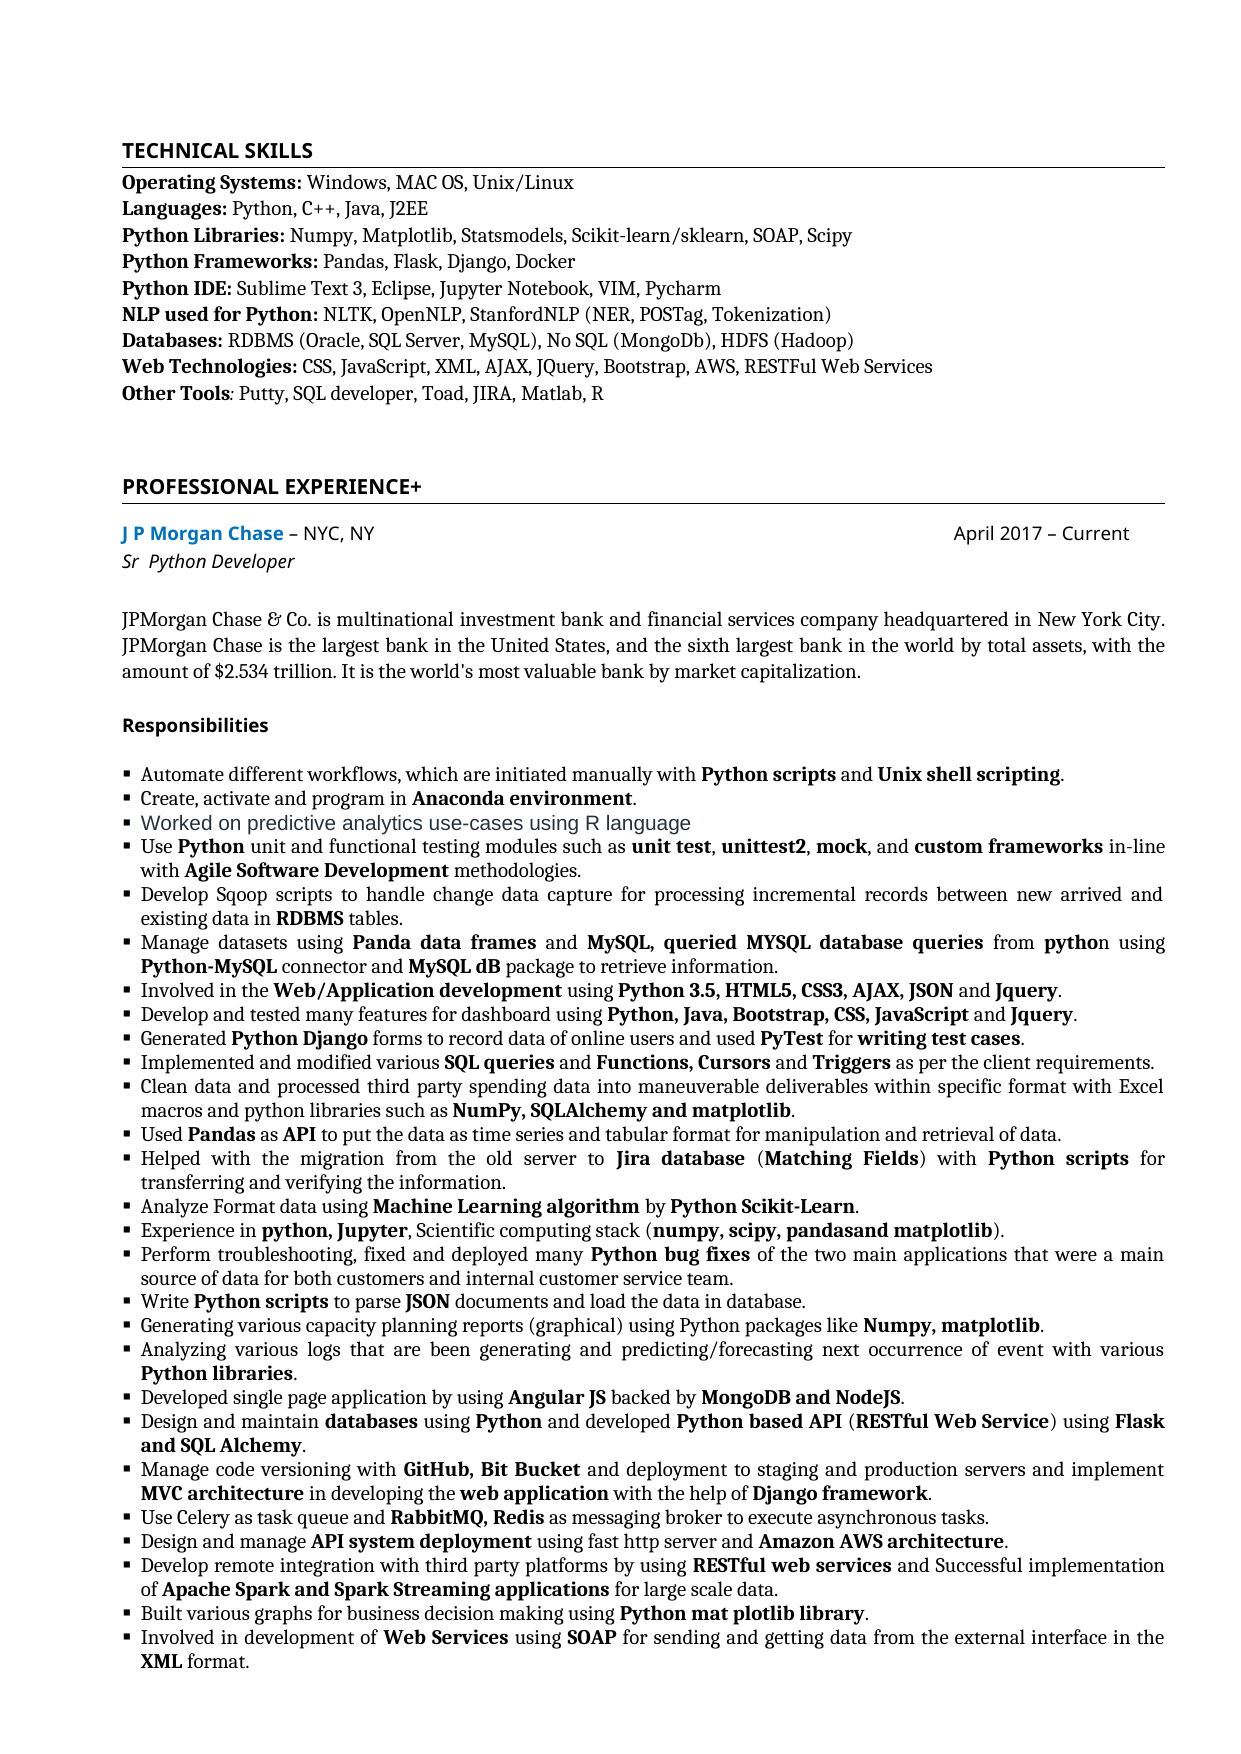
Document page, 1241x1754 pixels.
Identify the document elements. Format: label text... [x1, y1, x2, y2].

text Python Frameworks: Pandas, Flask, Django, Docker [122, 250, 1165, 274]
list Worked on predictive analytics use-cases using R language [122, 811, 1165, 835]
list Write Python scripts to parse JSON documents and load the data in database. [122, 1290, 1165, 1314]
list Create, activate and program in Anaconda environment. [122, 787, 1165, 811]
list Develop remote integration with third party platforms by using RESTful web services and Successful implementation of Apache Spark and Spark Streaming applications for large scale data. [122, 1554, 1165, 1602]
list Automate different workflows, which are initiated manually with Python scripts and Unix shell scripting. [122, 763, 1165, 787]
list Use Celery as task queue and RabbitMQ, Redis as messaging broker to execute asynchronous tasks. [122, 1506, 1165, 1530]
text Python Libraries: Numpy, Matplotlib, Statsmodels, Scikit-learn/sklearn, SOAP, Scipy [122, 223, 1165, 247]
text Other Tools: Putty, SQL developer, Toad, JIRA, Matlab, R [122, 382, 1165, 406]
text Sr Python Developer [122, 548, 1165, 574]
list Developed single page application by using Angular JS backed by MongoDB and NodeJS. [122, 1386, 1165, 1410]
text Python IDE: Sublime Text 3, Eclipse, Jupyter Notebook, VIM, Pycharm [122, 276, 1165, 300]
list Experience in python, Jupyter, Scientific computing stack (numpy, scipy, pandasand matplotlib). [122, 1218, 1165, 1242]
text NLP used for Python: NLTK, OpenNLP, StanfordNLP (NER, POSTag, Tokenization) [122, 302, 1165, 326]
list Implemented and modified various SQL queries and Functions, Cursors and Triggers as per the client requirements. [122, 1051, 1165, 1074]
list Design and maintain databases using Python and developed Python based API (RESTful Web Service) using Flask and SQL Alchemy. [122, 1410, 1165, 1458]
text Responsibilities [122, 712, 1165, 737]
list Manage code versioning with GitHub, Bit Bucket and deployment to staging and production servers and implement MVC architecture in developing the web application with the help of Django framework. [122, 1458, 1165, 1506]
list Involved in development of Web Services using SOAP for sending and getting data from the external interface in the XML format. [122, 1626, 1165, 1673]
list Use Python unit and functional testing modules such as unit test, unittest2, mock, and custom frameworks in-line with Agile Software Development methodologies. [122, 835, 1165, 883]
list Analyze Format data using Machine Learning algorithm by Python Scikit-Learn. [122, 1194, 1165, 1218]
list Involved in the Web/Application development using Python 3.5, HTML5, CSS3, AJAX, JSON and Jquery. [122, 979, 1165, 1003]
text Languages: Python, C++, Java, J2EE [122, 197, 1165, 221]
list Generating various capacity planning reports (graphical) using Python packages like Numpy, matplotlib. [122, 1314, 1165, 1338]
text Operating Systems: Windows, MAC OS, Unix/Linux [122, 171, 1165, 195]
list Used Pandas as API to put the data as time series and tabular format for manipulation and retrieval of data. [122, 1122, 1165, 1146]
list Generated Python Django forms to record data of online users and used PyTest for writing test cases. [122, 1027, 1165, 1051]
list Manage datasets using Panda data frames and MySQL, queried MYSQL database queries from python using Python-MySQL connector and MySQL dB package to retrieve information. [122, 931, 1165, 979]
text J P Morgan Chase – NYC, NY April 2017 – Current [122, 521, 1165, 546]
text JPMorgan Chase & Co. is multinational investment bank and financial services company headquartered in New York City. JPMorgan Chase is the largest bank in the United States, and the sixth largest bank in the world by total assets, with the amount of $2.534 trillion. It is the world's most valuable bank by market capitalization. [122, 607, 1165, 684]
list Analyzing various logs that are been generating and predicting/forecasting next occurrence of event with various Python libraries. [122, 1338, 1165, 1386]
list Clean data and processed third party spending data into maneuverable deliverables within specific format with Excel macros and python libraries such as NumPy, SQLAlchemy and matplotlib. [122, 1074, 1165, 1122]
list Perform troubleshooting, fixed and deployed many Python bug fixes of the two main applications that were a main source of data for both customers and internal customer service team. [122, 1242, 1165, 1290]
text PROFESSIONAL EXPERIENCE+ [122, 472, 1165, 503]
list Built various graphs for business decision making using Python mat plotlib library. [122, 1602, 1165, 1626]
list Develop and tested many features for dashboard using Python, Java, Bootstrap, CSS, JavaScript and Jquery. [122, 1003, 1165, 1027]
text TECHNICAL SKILLS [122, 136, 1165, 167]
text Databases: RDBMS (Oracle, SQL Server, MySQL), No SQL (MongoDb), HDFS (Hadoop) [122, 329, 1165, 353]
list Design and manage API system deployment using fast http server and Amazon AWS architecture. [122, 1530, 1165, 1554]
list Helped with the migration from the old server to Jira database (Matching Fields) with Python scripts for transferring and verifying the information. [122, 1146, 1165, 1194]
text Web Technologies: CSS, JavaScript, XML, AJAX, JQuery, Bootstrap, AWS, RESTFul Web Services [122, 355, 1165, 379]
list Develop Sqoop scripts to handle change data capture for processing incremental records between new arrived and existing data in RDBMS tables. [122, 883, 1165, 931]
